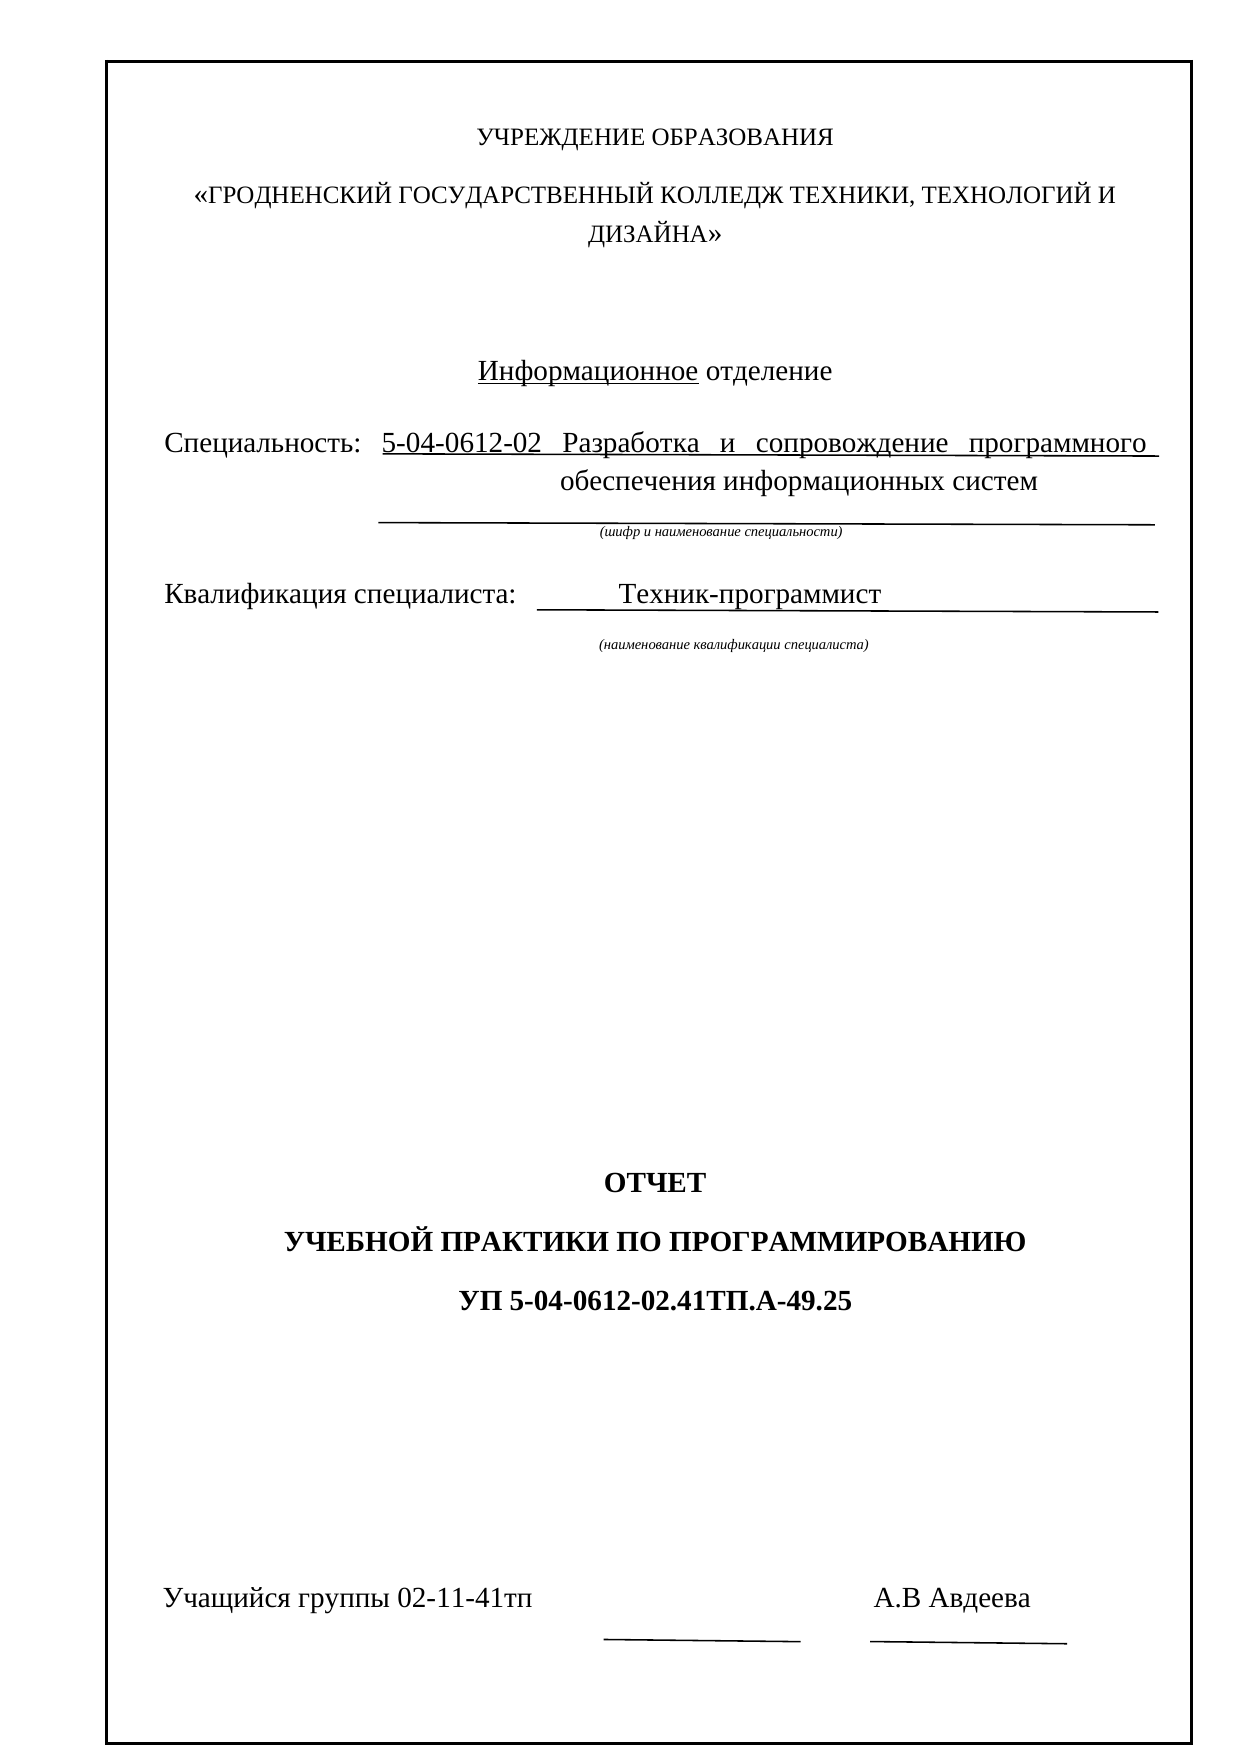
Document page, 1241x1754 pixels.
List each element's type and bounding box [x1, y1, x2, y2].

table_header [108, 63, 1190, 1742]
